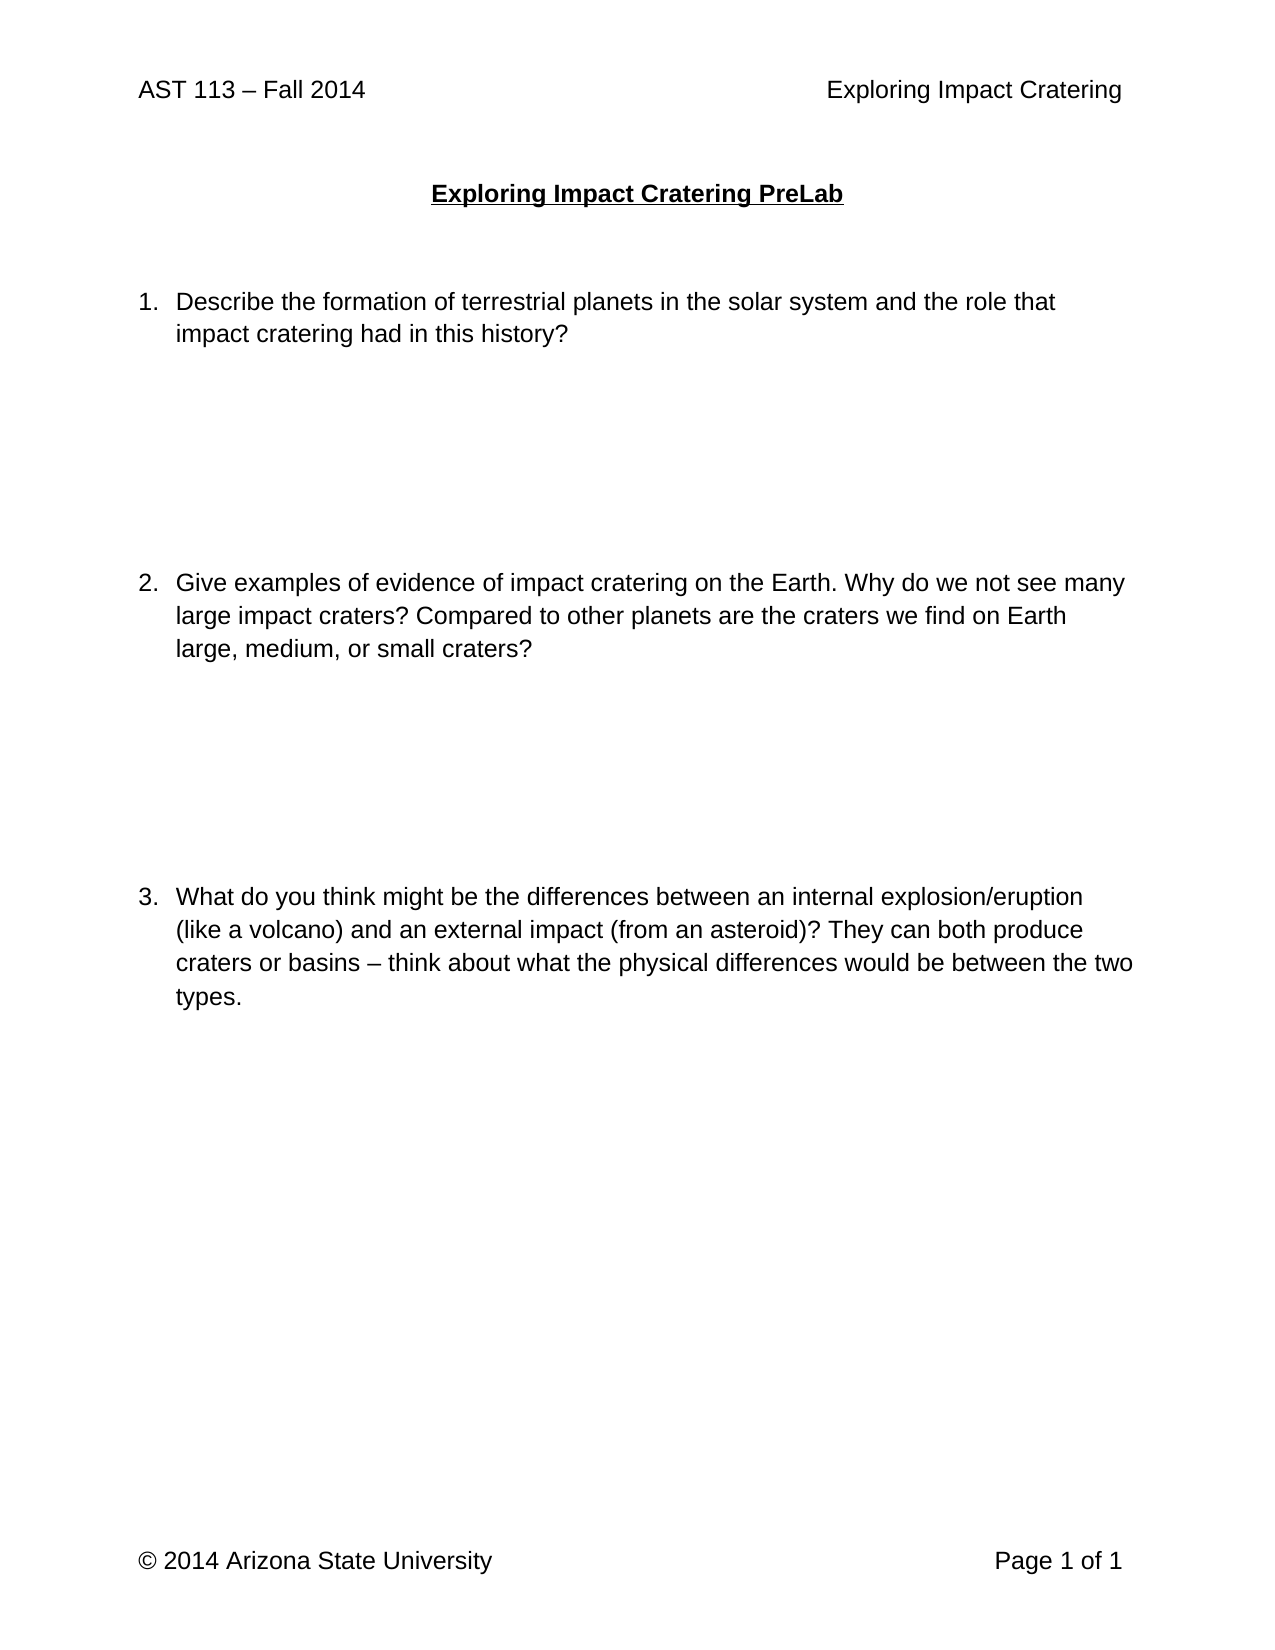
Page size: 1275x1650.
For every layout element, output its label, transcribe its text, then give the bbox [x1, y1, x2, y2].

list Describe the formation of terrestrial planets in the solar system and the role that impact cratering had in this history? [138, 286, 1137, 348]
text Exploring Impact Cratering PreLab [138, 179, 1137, 207]
list What do you think might be the differences between an internal explosion/eruption (like a volcano) and an external impact (from an asteroid)? They can both produce craters or basins – think about what the physical differences would be between the two types. [138, 882, 1137, 1010]
list Give examples of evidence of impact cratering on the Earth. Why do we not see many large impact craters? Compared to other planets are the craters we find on Earth large, medium, or small craters? [138, 568, 1137, 663]
